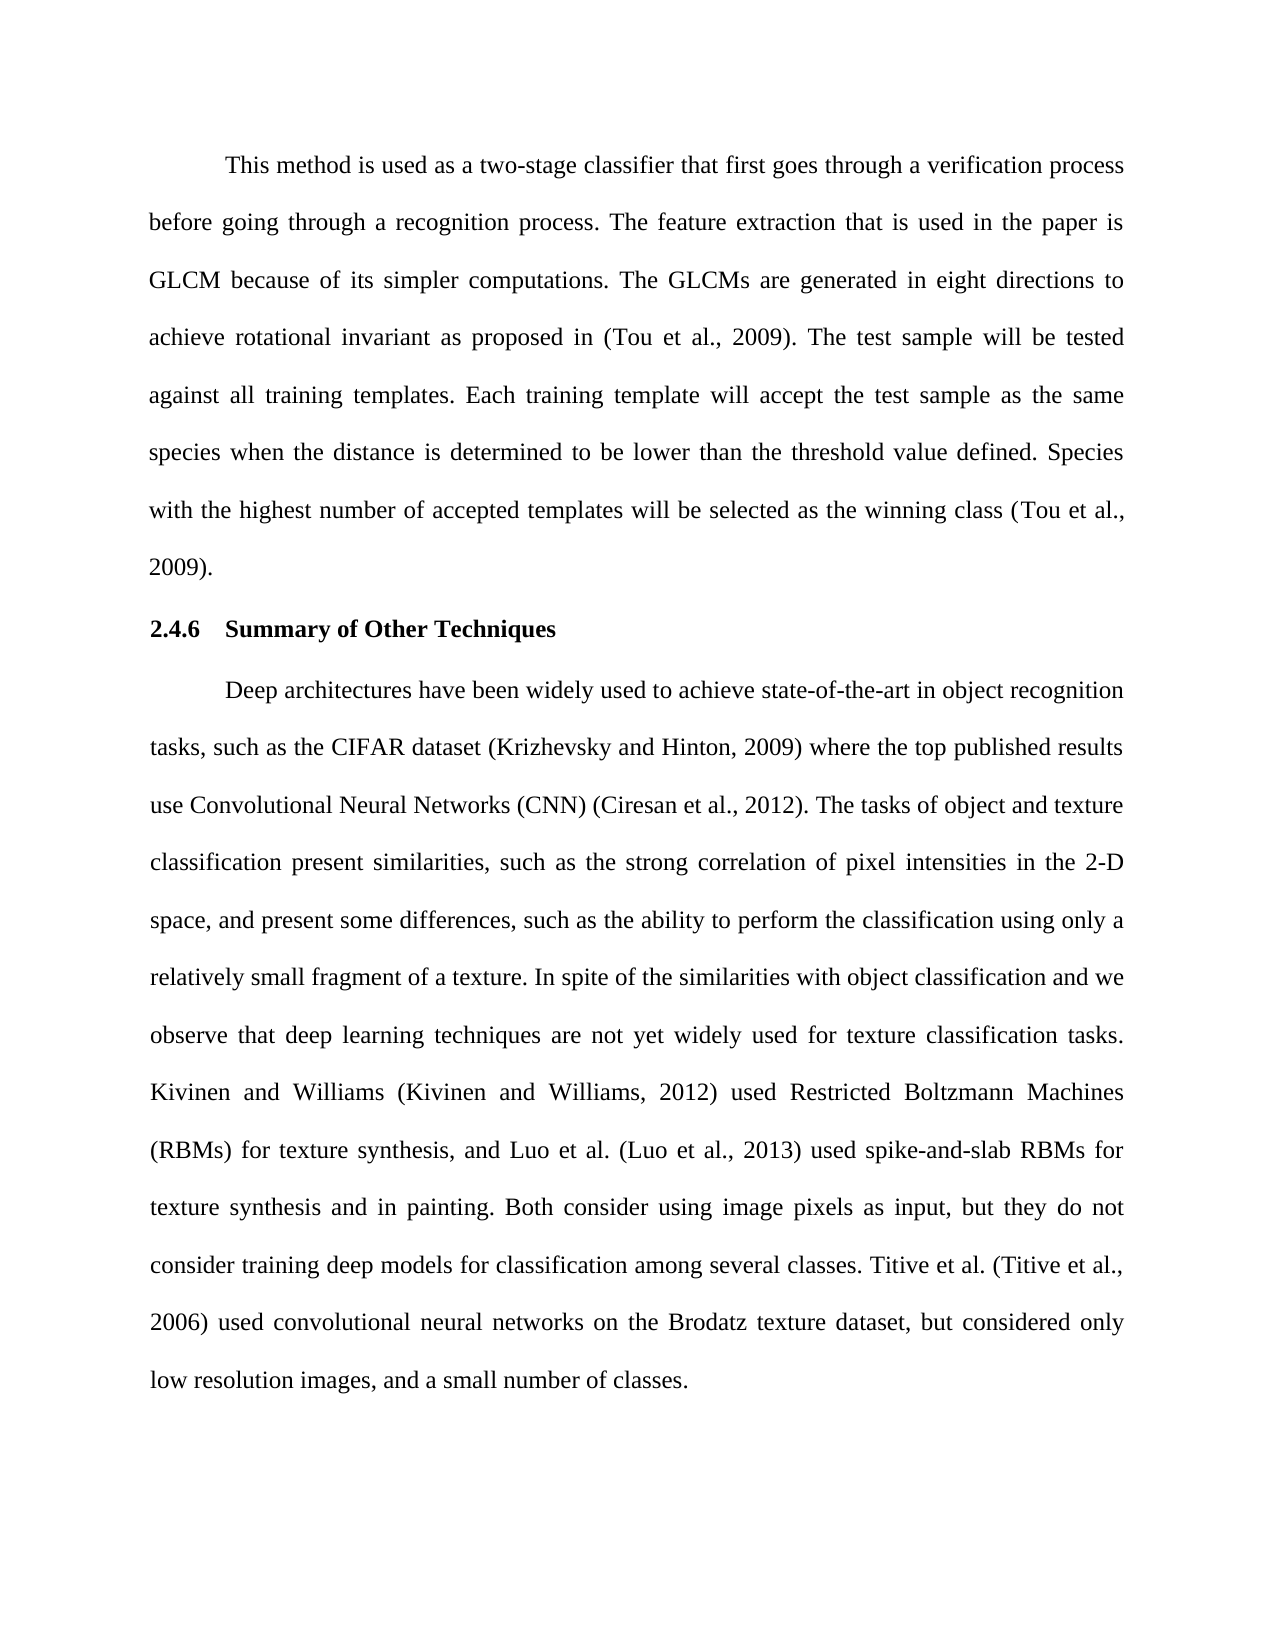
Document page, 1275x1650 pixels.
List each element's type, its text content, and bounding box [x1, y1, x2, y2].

text This method is used as a two-stage classifier that first goes through a verification process before going through a recognition process. The feature extraction that is used in the paper is GLCM because of its simpler computations. The GLCMs are generated in eight directions to achieve rotational invariant as proposed in (Tou et al., 2009). The test sample will be tested against all training templates. Each training template will accept the test sample as the same species when the distance is determined to be lower than the threshold value defined. Species with the highest number of accepted templates will be selected as the winning class (Tou et al., 2009). [148, 150, 1125, 581]
text 2.4.6 Summary of Other Techniques [150, 614, 1125, 643]
text Deep architectures have been widely used to achieve state-of-the-art in object recognition tasks, such as the CIFAR dataset (Krizhevsky and Hinton, 2009) where the top published results use Convolutional Neural Networks (CNN) (Ciresan et al., 2012). The tasks of object and texture classification present similarities, such as the strong correlation of pixel intensities in the 2-D space, and present some differences, such as the ability to perform the classification using only a relatively small fragment of a texture. In spite of the similarities with object classification and we observe that deep learning techniques are not yet widely used for texture classification tasks. Kivinen and Williams (Kivinen and Williams, 2012) used Restricted Boltzmann Machines (RBMs) for texture synthesis, and Luo et al. (Luo et al., 2013) used spike-and-slab RBMs for texture synthesis and in painting. Both consider using image pixels as input, but they do not consider training deep models for classification among several classes. Titive et al. (Titive et al., 2006) used convolutional neural networks on the Brodatz texture dataset, but considered only low resolution images, and a small number of classes. [150, 675, 1125, 1394]
